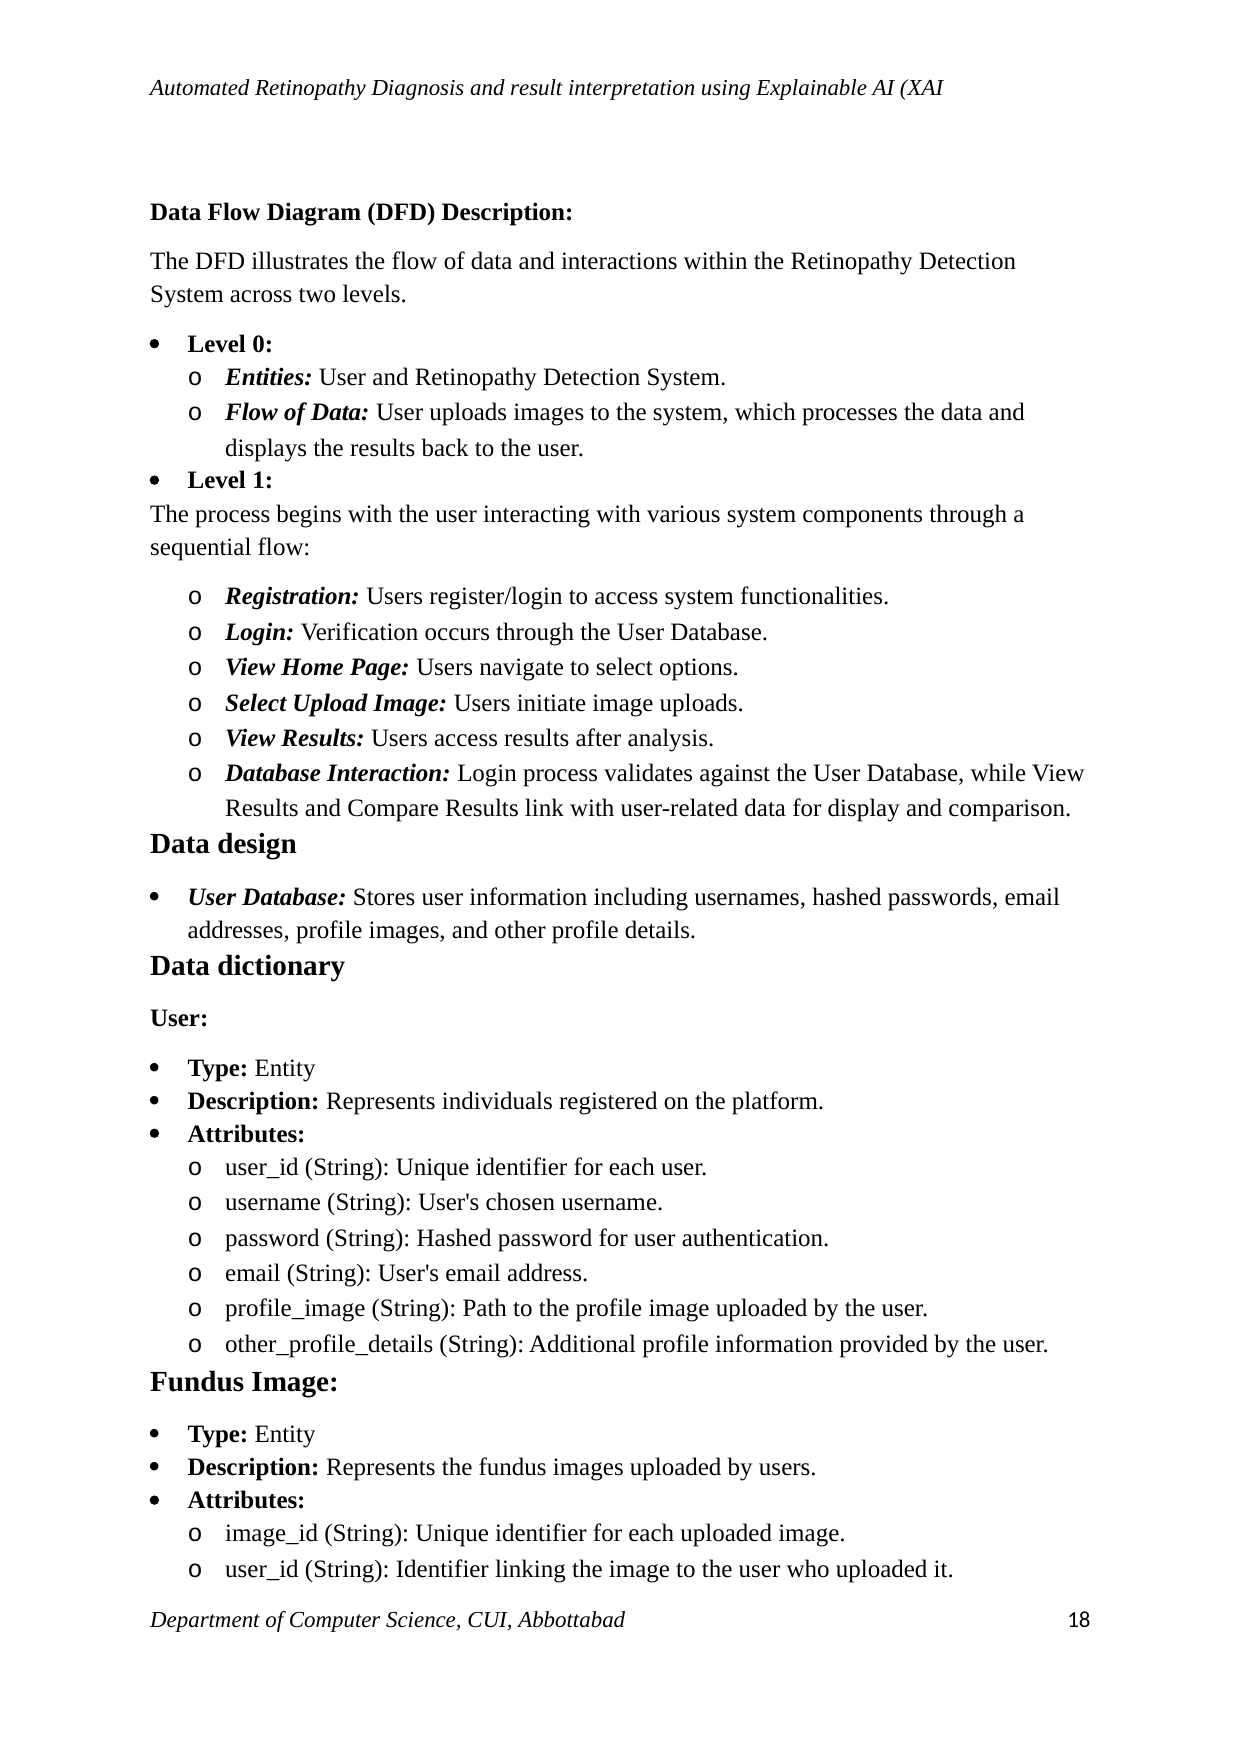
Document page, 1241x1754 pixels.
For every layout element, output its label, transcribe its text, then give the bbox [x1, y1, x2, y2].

list Type: Entity [150, 1419, 1090, 1448]
list Level 0: [150, 329, 1090, 358]
list Level 1: [150, 466, 1090, 494]
list Login: Verification occurs through the User Database. [187, 617, 1090, 648]
text Data Flow Diagram (DFD) Description: [150, 197, 1090, 225]
text The process begins with the user interacting with various system components through a sequential flow: [150, 499, 1090, 560]
list Type: Entity [150, 1053, 1090, 1081]
list user_id (String): Identifier linking the image to the user who uploaded it. [187, 1554, 1090, 1585]
list Entities: User and Retinopathy Detection System. [187, 362, 1090, 393]
list Registration: Users register/login to access system functionalities. [187, 581, 1090, 612]
text Data design [150, 827, 1090, 860]
list View Home Page: Users navigate to select options. [187, 652, 1090, 683]
list Attributes: [150, 1119, 1090, 1147]
text The DFD illustrates the flow of data and interactions within the Retinopathy Detection System across two levels. [150, 246, 1090, 308]
text User: [150, 1003, 1090, 1032]
list username (String): User's chosen username. [187, 1187, 1090, 1218]
text Data dictionary [150, 948, 1090, 981]
list Description: Represents the fundus images uploaded by users. [150, 1452, 1090, 1481]
list Flow of Data: User uploads images to the system, which processes the data and displays the results back to the user. [187, 397, 1090, 461]
list Description: Represents individuals registered on the platform. [150, 1086, 1090, 1114]
list email (String): User's email address. [187, 1258, 1090, 1289]
list password (String): Hashed password for user authentication. [187, 1223, 1090, 1253]
list Attributes: [150, 1486, 1090, 1514]
list profile_image (String): Path to the profile image uploaded by the user. [187, 1293, 1090, 1324]
list Database Interaction: Login process validates against the User Database, while View Results and Compare Results link with user-related data for display and comparison. [187, 758, 1090, 822]
list other_profile_details (String): Additional profile information provided by the user. [187, 1329, 1090, 1360]
text Fundus Image: [150, 1364, 1090, 1398]
list Select Upload Image: Users initiate image uploads. [187, 688, 1090, 718]
list User Database: Stores user information including usernames, hashed passwords, email addresses, profile images, and other profile details. [150, 882, 1090, 943]
list View Results: Users access results after analysis. [187, 723, 1090, 754]
list user_id (String): Unique identifier for each user. [187, 1152, 1090, 1183]
list image_id (String): Unique identifier for each uploaded image. [187, 1518, 1090, 1549]
